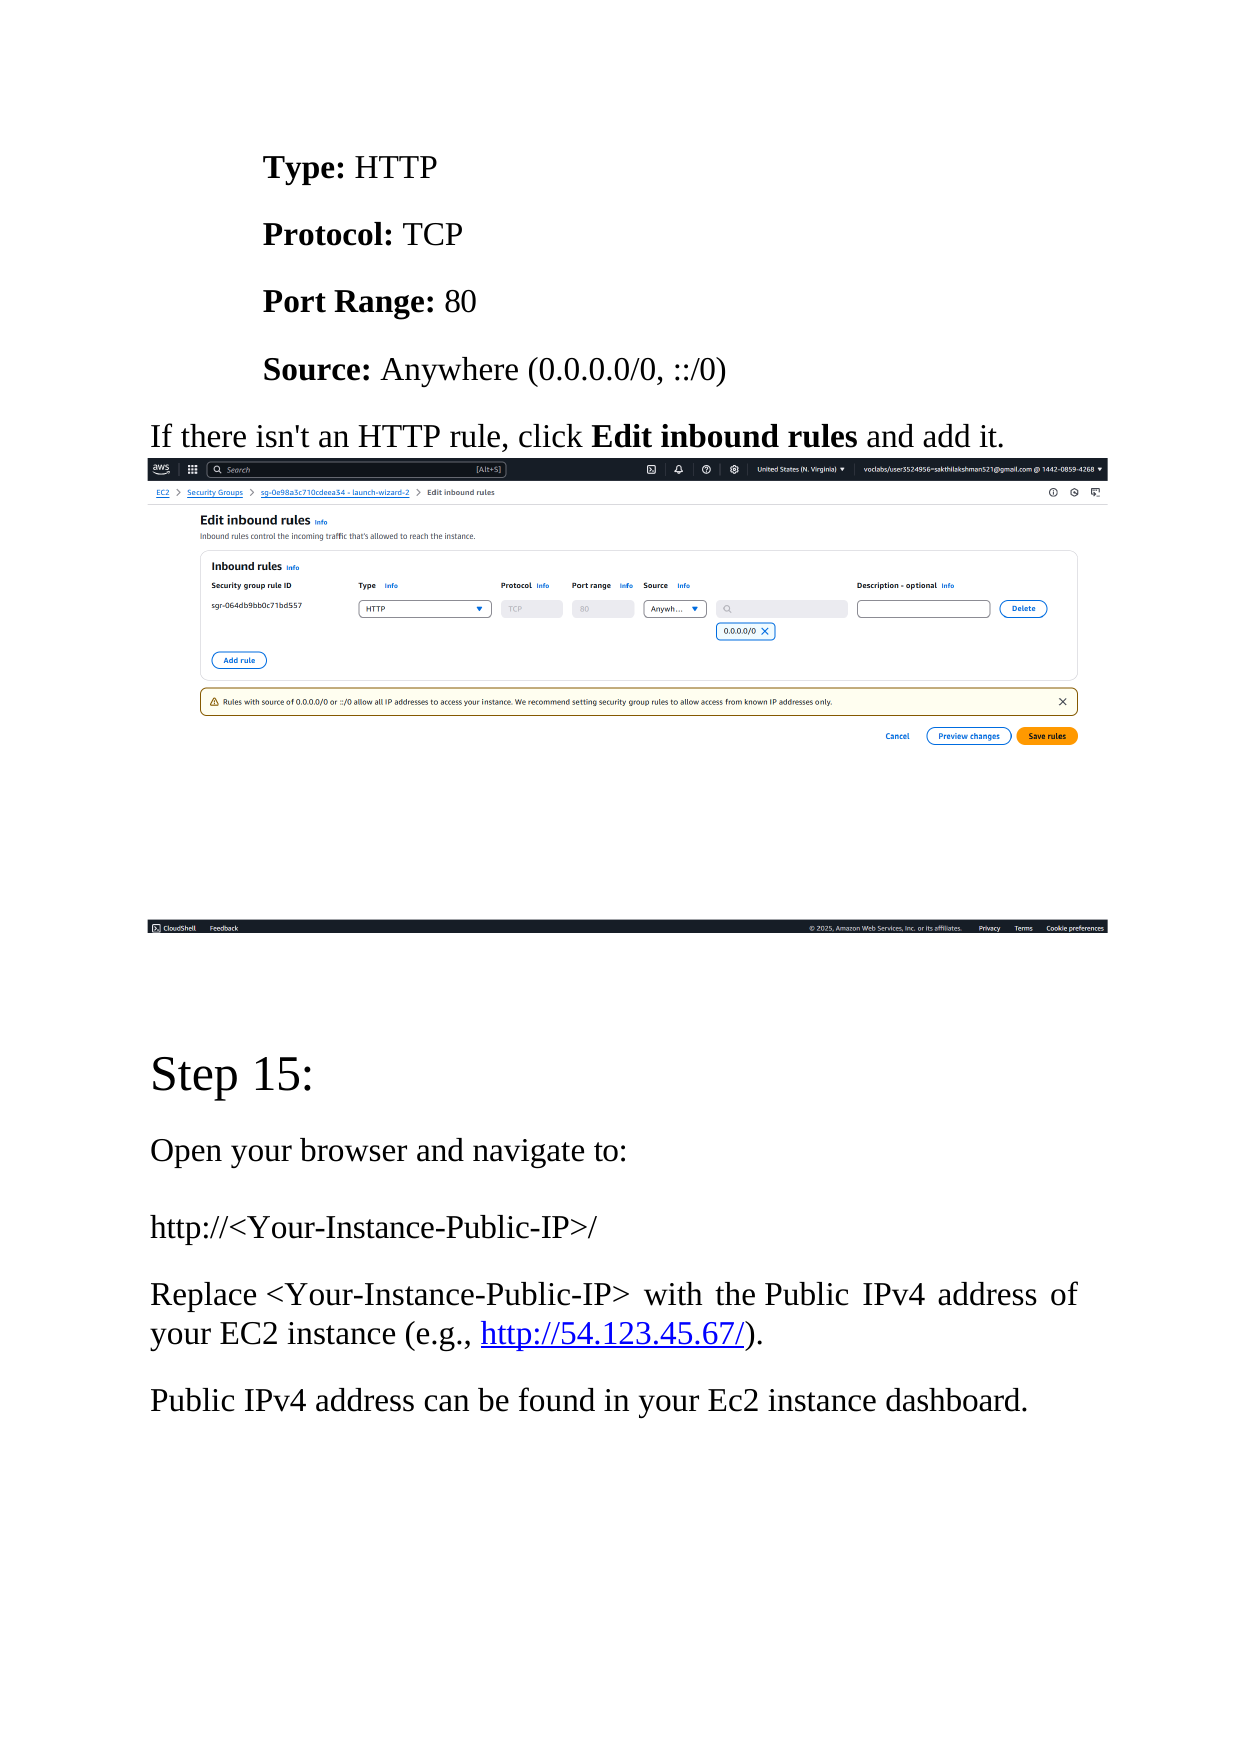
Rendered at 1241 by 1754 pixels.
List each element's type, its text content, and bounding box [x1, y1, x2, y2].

text Public IPv4 address can be found in your Ec2 instance dashboard. [150, 1381, 1107, 1419]
picture [147, 458, 1108, 933]
text Open your browser and navigate to: [150, 1131, 1107, 1169]
text Type: HTTP Protocol: TCP Port Range: 80 [263, 147, 524, 320]
text Replace <Your-Instance-Public-IP> with the Public IPv4 address of your EC2 instance (e.g., http://54.123.45.67/). [150, 1274, 1087, 1351]
text If there isn't an HTTP rule, click Edit inbound rules and add it. [150, 416, 1107, 455]
text Source: Anywhere (0.0.0.0/0, ::/0) [263, 349, 1107, 387]
subtitle Step 15: [150, 1043, 1107, 1101]
text http://<Your-Instance-Public-IP>/ [150, 1207, 1107, 1245]
